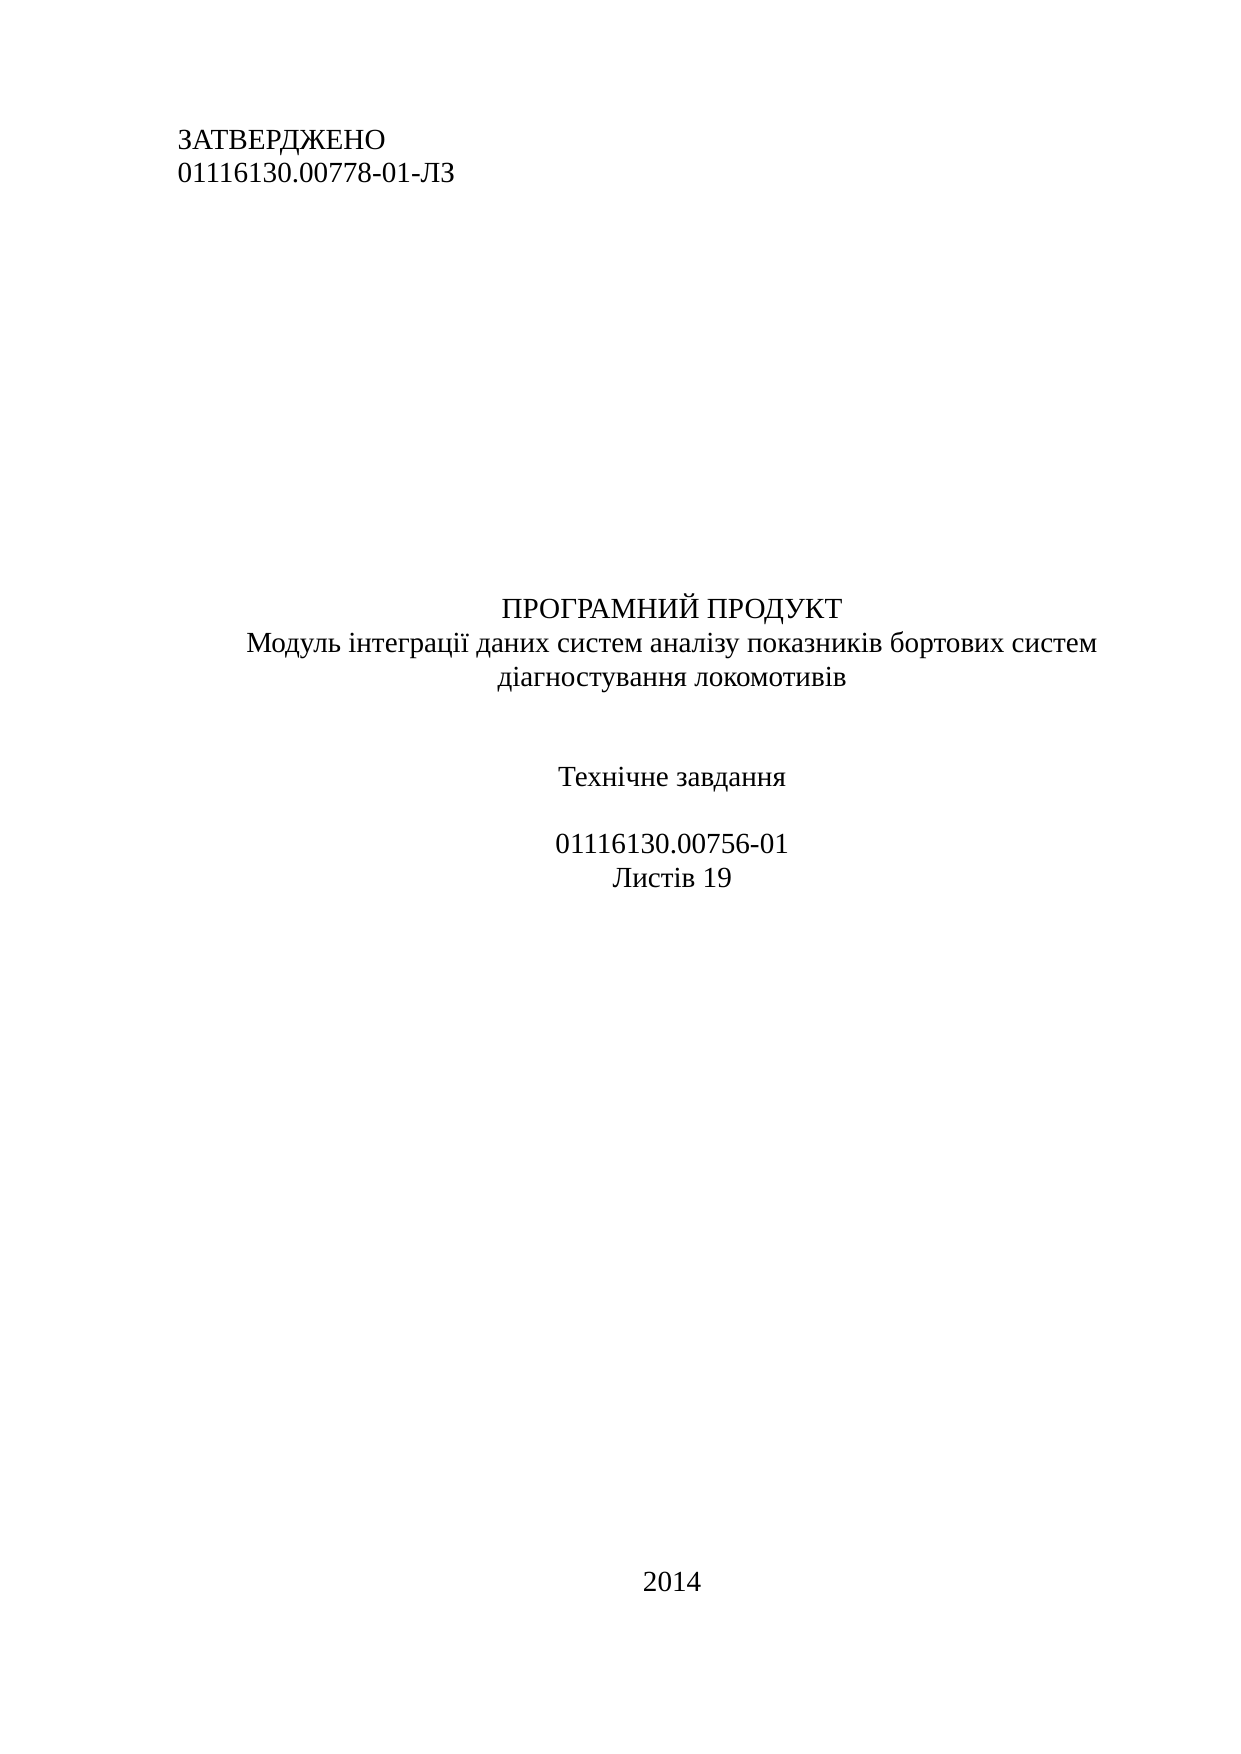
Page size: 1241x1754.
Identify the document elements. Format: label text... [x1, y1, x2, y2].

text ЗАТВЕРДЖЕНО [118, 122, 1167, 156]
text ПРОГРАМНИЙ ПРОДУКТ [118, 592, 1167, 625]
text Модуль інтеграції даних систем аналізу показників бортових систем [118, 625, 1167, 659]
text 01116130.00756-01 [118, 826, 1167, 860]
text діагностування локомотивів [118, 659, 1167, 692]
text Технічне завдання [118, 759, 1167, 793]
text 01116130.00778-01-ЛЗ [118, 156, 1167, 189]
text 2014 [118, 1564, 1167, 1598]
text Листів 19 [118, 860, 1167, 893]
